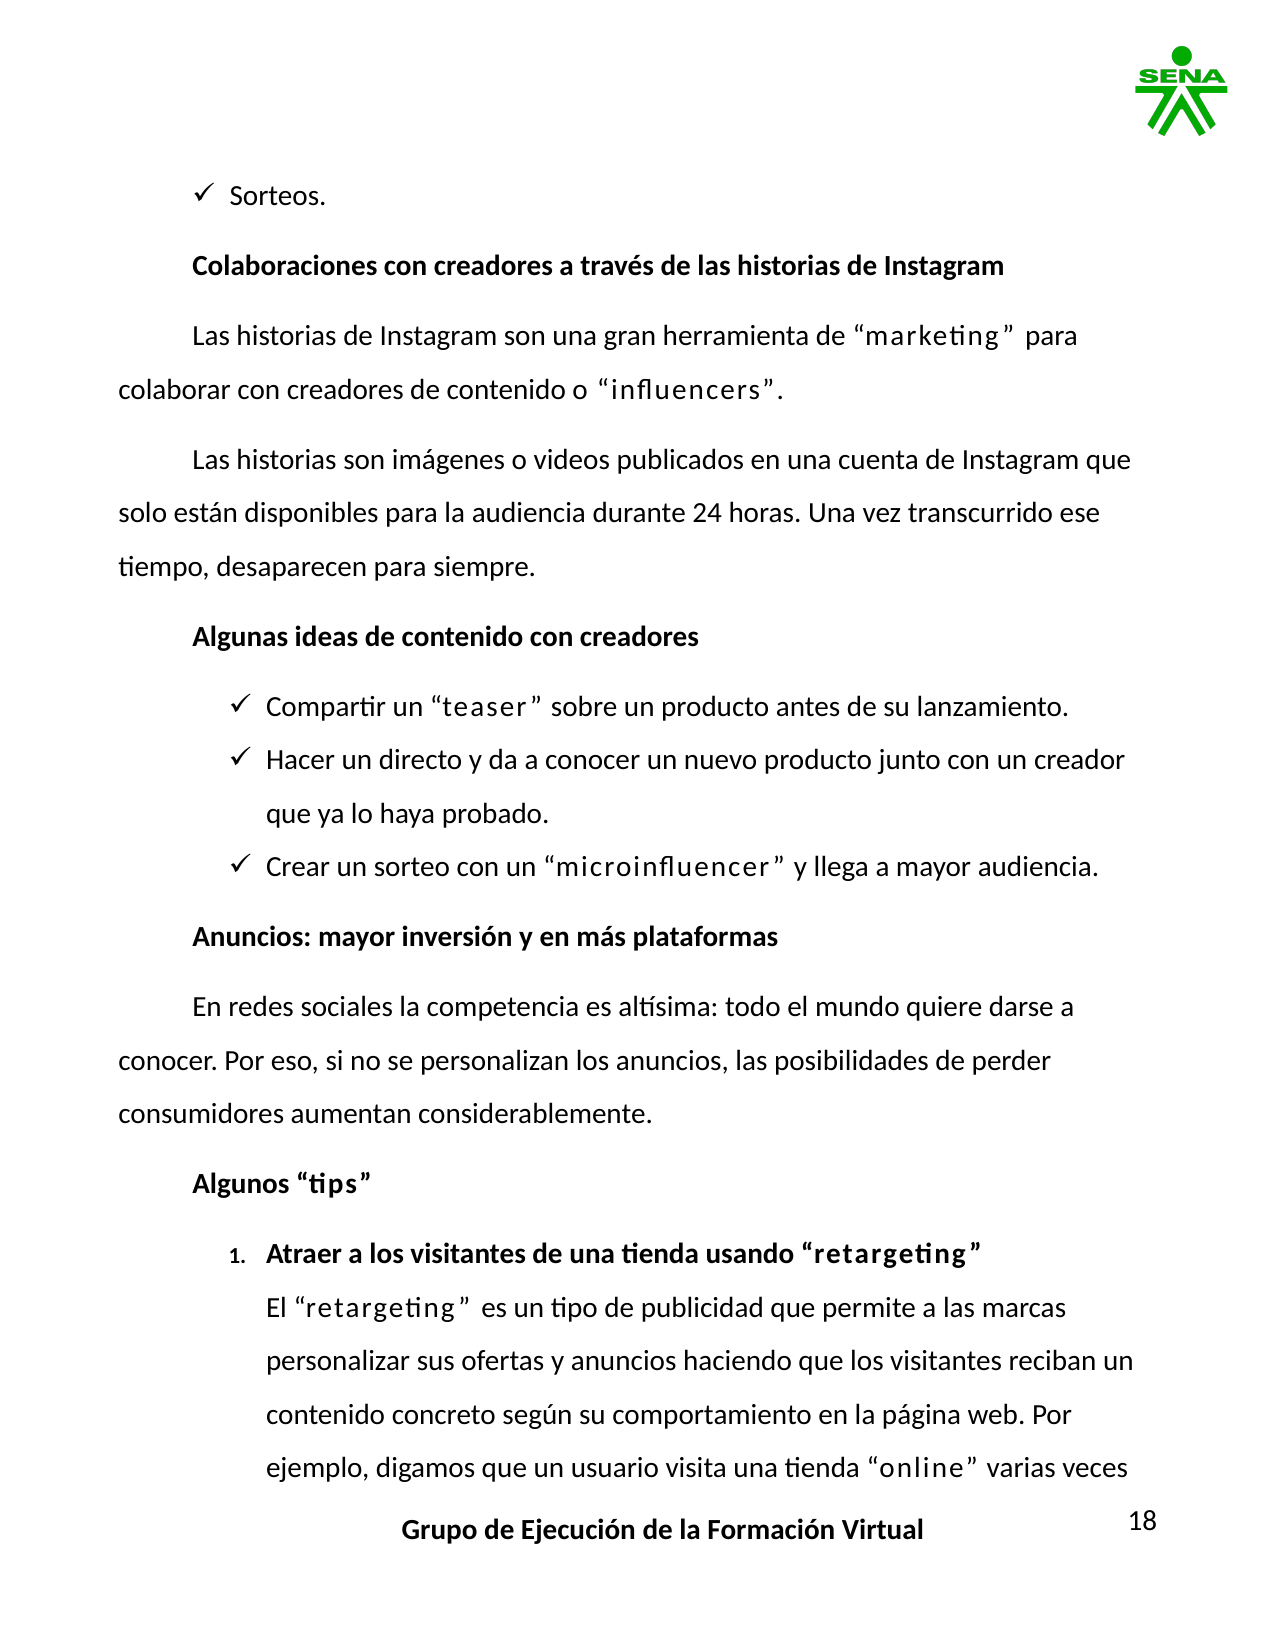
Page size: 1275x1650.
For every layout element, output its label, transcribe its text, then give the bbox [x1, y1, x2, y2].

text Las historias son imágenes o videos publicados en una cuenta de Instagram que solo están disponibles para la audiencia durante 24 horas. Una vez transcurrido ese tiempo, desaparecen para siempre. [118, 441, 1157, 583]
list Compartir un “teaser” sobre un producto antes de su lanzamiento. [228, 688, 1157, 724]
text En redes sociales la competencia es altísima: todo el mundo quiere darse a conocer. Por eso, si no se personalizan los anuncios, las posibilidades de perder consumidores aumentan considerablemente. [118, 988, 1157, 1131]
list Hacer un directo y da a conocer un nuevo producto junto con un creador que ya lo haya probado. [228, 741, 1157, 831]
list Crear un sorteo con un “microinfluencer” y llega a mayor audiencia. [228, 848, 1157, 884]
text Anuncios: mayor inversión y en más plataformas [118, 918, 1157, 954]
list Sorteos. [192, 177, 1157, 213]
text Algunos “tips” [118, 1166, 1157, 1201]
text Las historias de Instagram son una gran herramienta de “marketing” para colaborar con creadores de contenido o “influencers”. [118, 317, 1157, 406]
list Atraer a los visitantes de una tienda usando “retargeting” [228, 1236, 1157, 1271]
picture [1135, 46, 1228, 136]
text Algunas ideas de contenido con creadores [118, 618, 1157, 653]
text Colaboraciones con creadores a través de las historias de Instagram [118, 247, 1157, 283]
